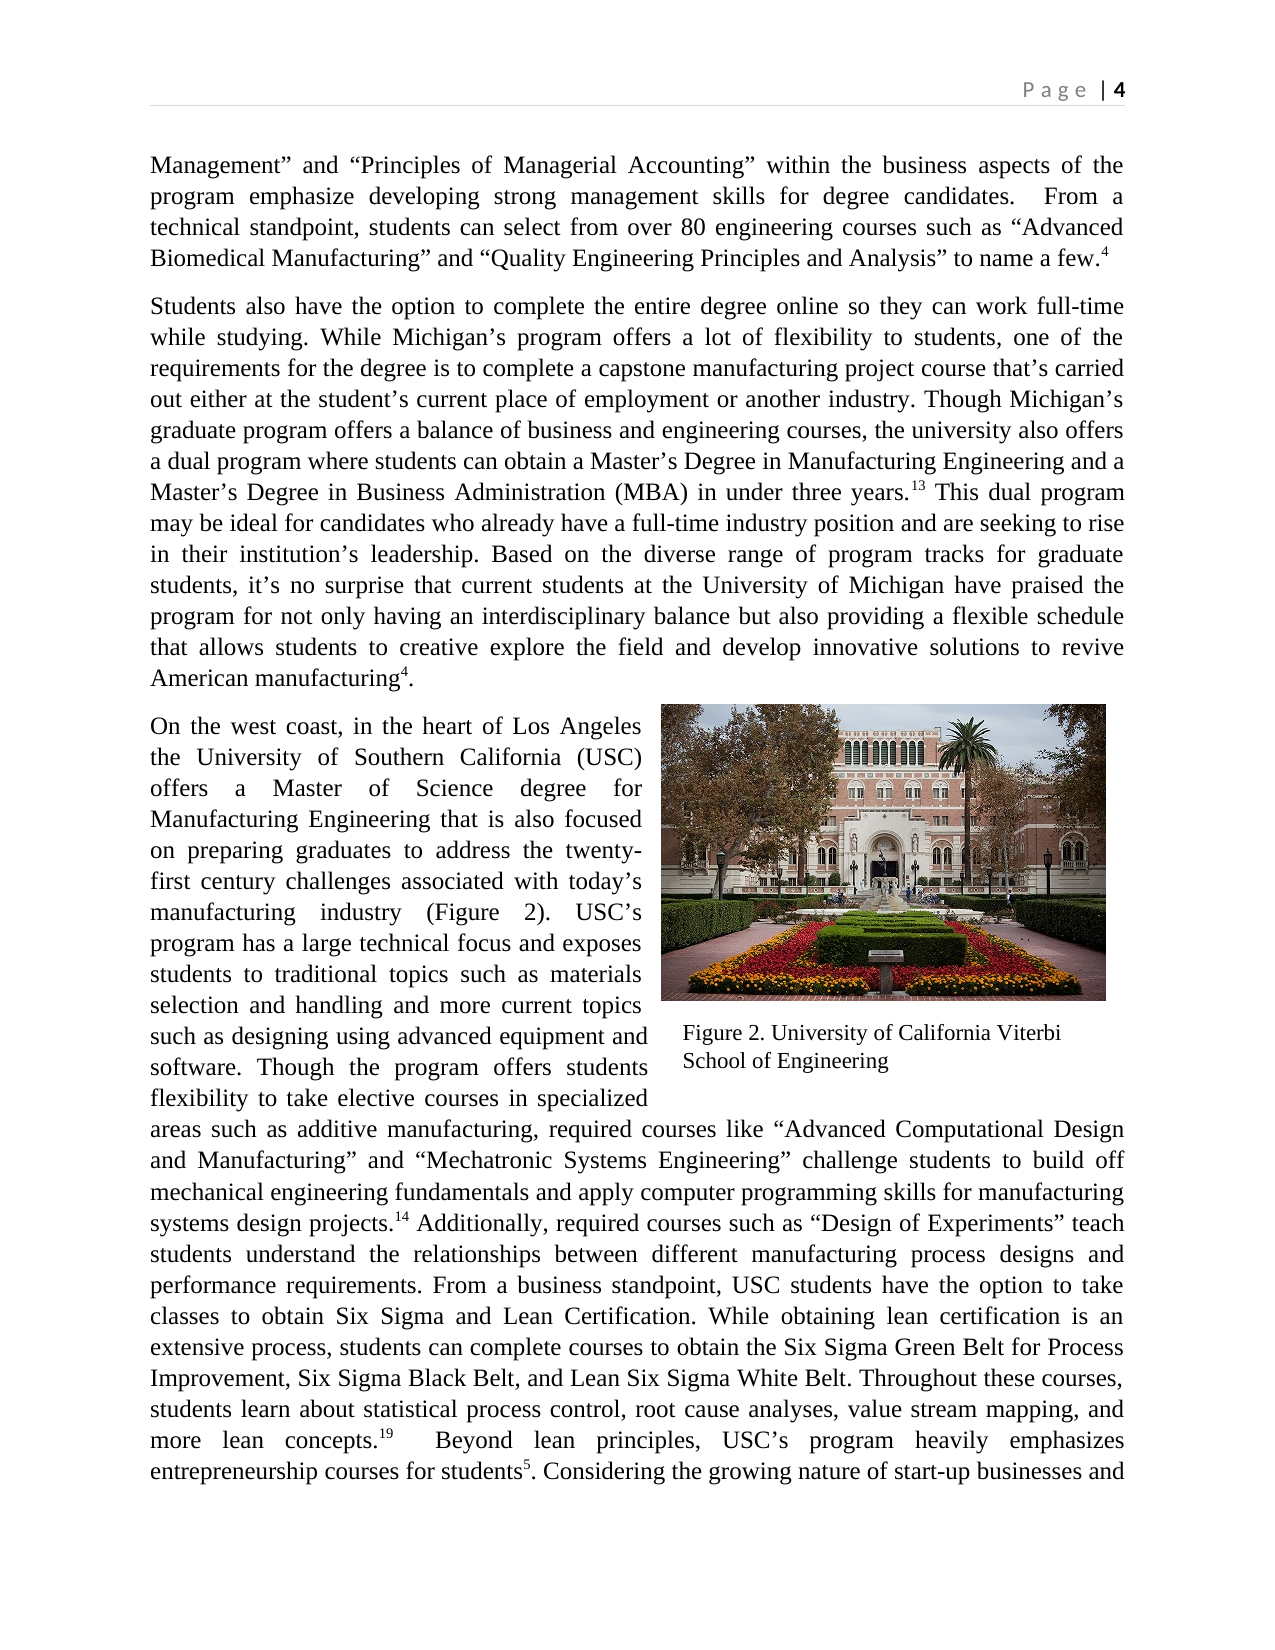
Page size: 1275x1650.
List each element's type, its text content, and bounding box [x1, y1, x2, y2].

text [150, 711, 1125, 1485]
picture [661, 704, 1106, 1001]
text Students also have the option to complete the entire degree online so they can work full-time while studying. While Michigan’s program offers a lot of flexibility to students, one of the requirements for the degree is to complete a capstone manufacturing project course that’s carried out either at the student’s current place of employment or another industry. Though Michigan’s graduate program offers a balance of business and engineering courses, the university also offers a dual program where students can obtain a Master’s Degree in Manufacturing Engineering and a Master’s Degree in Business Administration (MBA) in under three years.13 This dual program may be ideal for candidates who already have a full-time industry position and are seeking to rise in their institution’s leadership. Based on the diverse range of program tracks for graduate students, it’s no surprise that current students at the University of Michigan have praised the program for not only having an interdisciplinary balance but also providing a flexible schedule that allows students to creative explore the field and develop innovative solutions to revive American manufacturing4. [150, 291, 1125, 692]
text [150, 150, 1125, 272]
